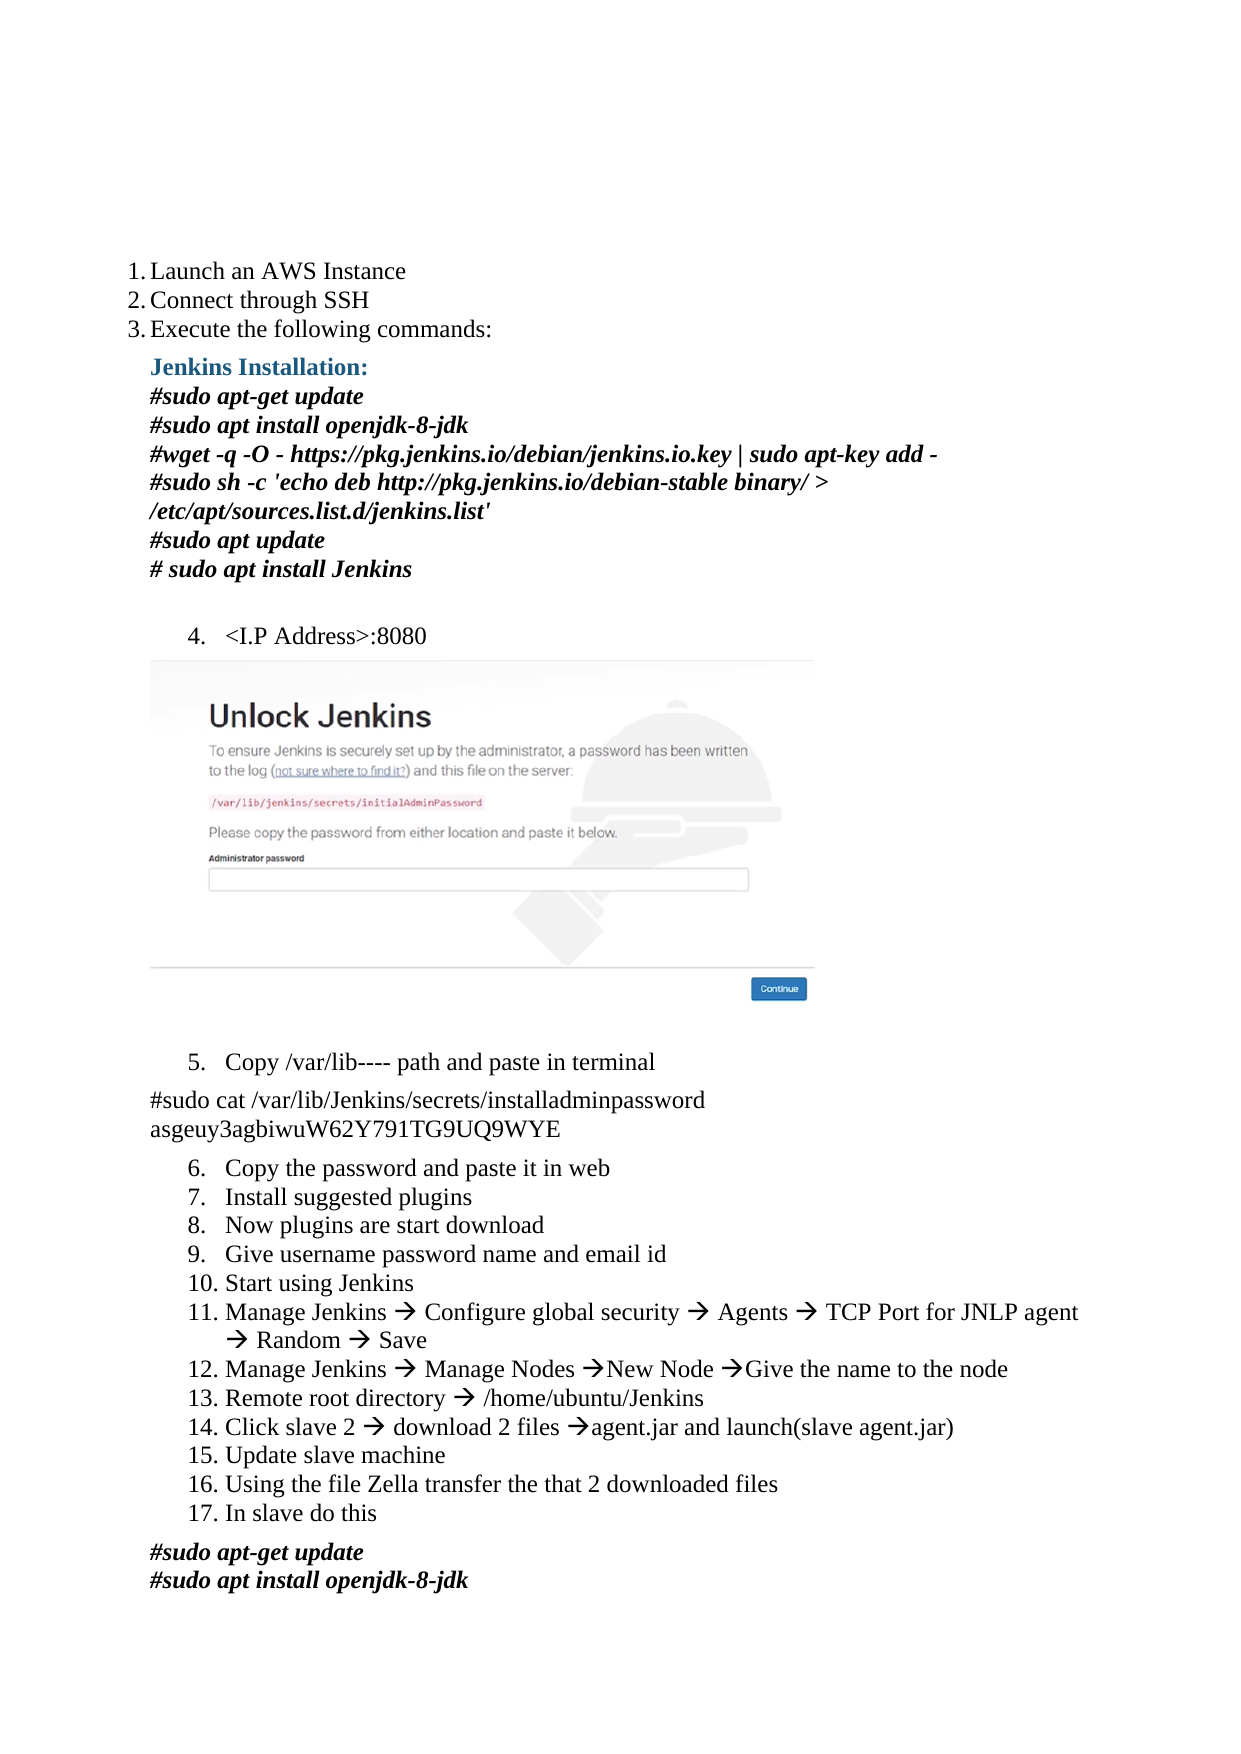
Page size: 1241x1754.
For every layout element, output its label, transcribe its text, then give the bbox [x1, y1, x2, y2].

text #sudo apt update [150, 525, 1090, 554]
text #sudo cat /var/lib/Jenkins/secrets/installadminpassword [150, 1085, 1090, 1114]
list Manage Jenkins Configure global security Agents TCP Port for JNLP agent Random Save [187, 1297, 1090, 1354]
list Update slave machine [187, 1440, 1090, 1469]
text #sudo apt-get update [150, 381, 1090, 410]
list Give username password name and email id [187, 1239, 1090, 1268]
list Install suggested plugins [187, 1182, 1090, 1210]
list Now plugins are start download [187, 1210, 1090, 1239]
text #wget -q -O - https://pkg.jenkins.io/debian/jenkins.io.key | sudo apt-key add - [150, 439, 1090, 467]
list Start using Jenkins [187, 1268, 1090, 1297]
text #sudo sh -c 'echo deb http://pkg.jenkins.io/debian-stable binary/ > /etc/apt/sources.list.d/jenkins.list' [150, 467, 1090, 525]
list Copy /var/lib---- path and paste in terminal [187, 1047, 1090, 1075]
list In slave do this [187, 1498, 1090, 1527]
text # sudo apt install Jenkins [150, 554, 1090, 582]
text #sudo apt-get update [150, 1537, 1090, 1565]
list Launch an AWS Instance [127, 256, 1090, 285]
list Copy the password and paste it in web [187, 1153, 1090, 1182]
list Connect through SSH [127, 285, 1090, 314]
text Jenkins Installation: [150, 352, 1090, 381]
list Execute the following commands: [127, 314, 1090, 342]
text asgeuy3agbiwuW62Y791TG9UQ9WYE [150, 1114, 1090, 1143]
list Click slave 2 download 2 files agent.jar and launch(slave agent.jar) [187, 1412, 1090, 1440]
text #sudo apt install openjdk-8-jdk [150, 1565, 1090, 1594]
list <I.P Address>:8080 [187, 621, 1090, 650]
list Manage Jenkins Manage Nodes New Node Give the name to the node [187, 1354, 1090, 1383]
picture [150, 660, 815, 1008]
text #sudo apt install openjdk-8-jdk [150, 410, 1090, 439]
list Using the file Zella transfer the that 2 downloaded files [187, 1469, 1090, 1498]
list Remote root directory /home/ubuntu/Jenkins [187, 1383, 1090, 1412]
